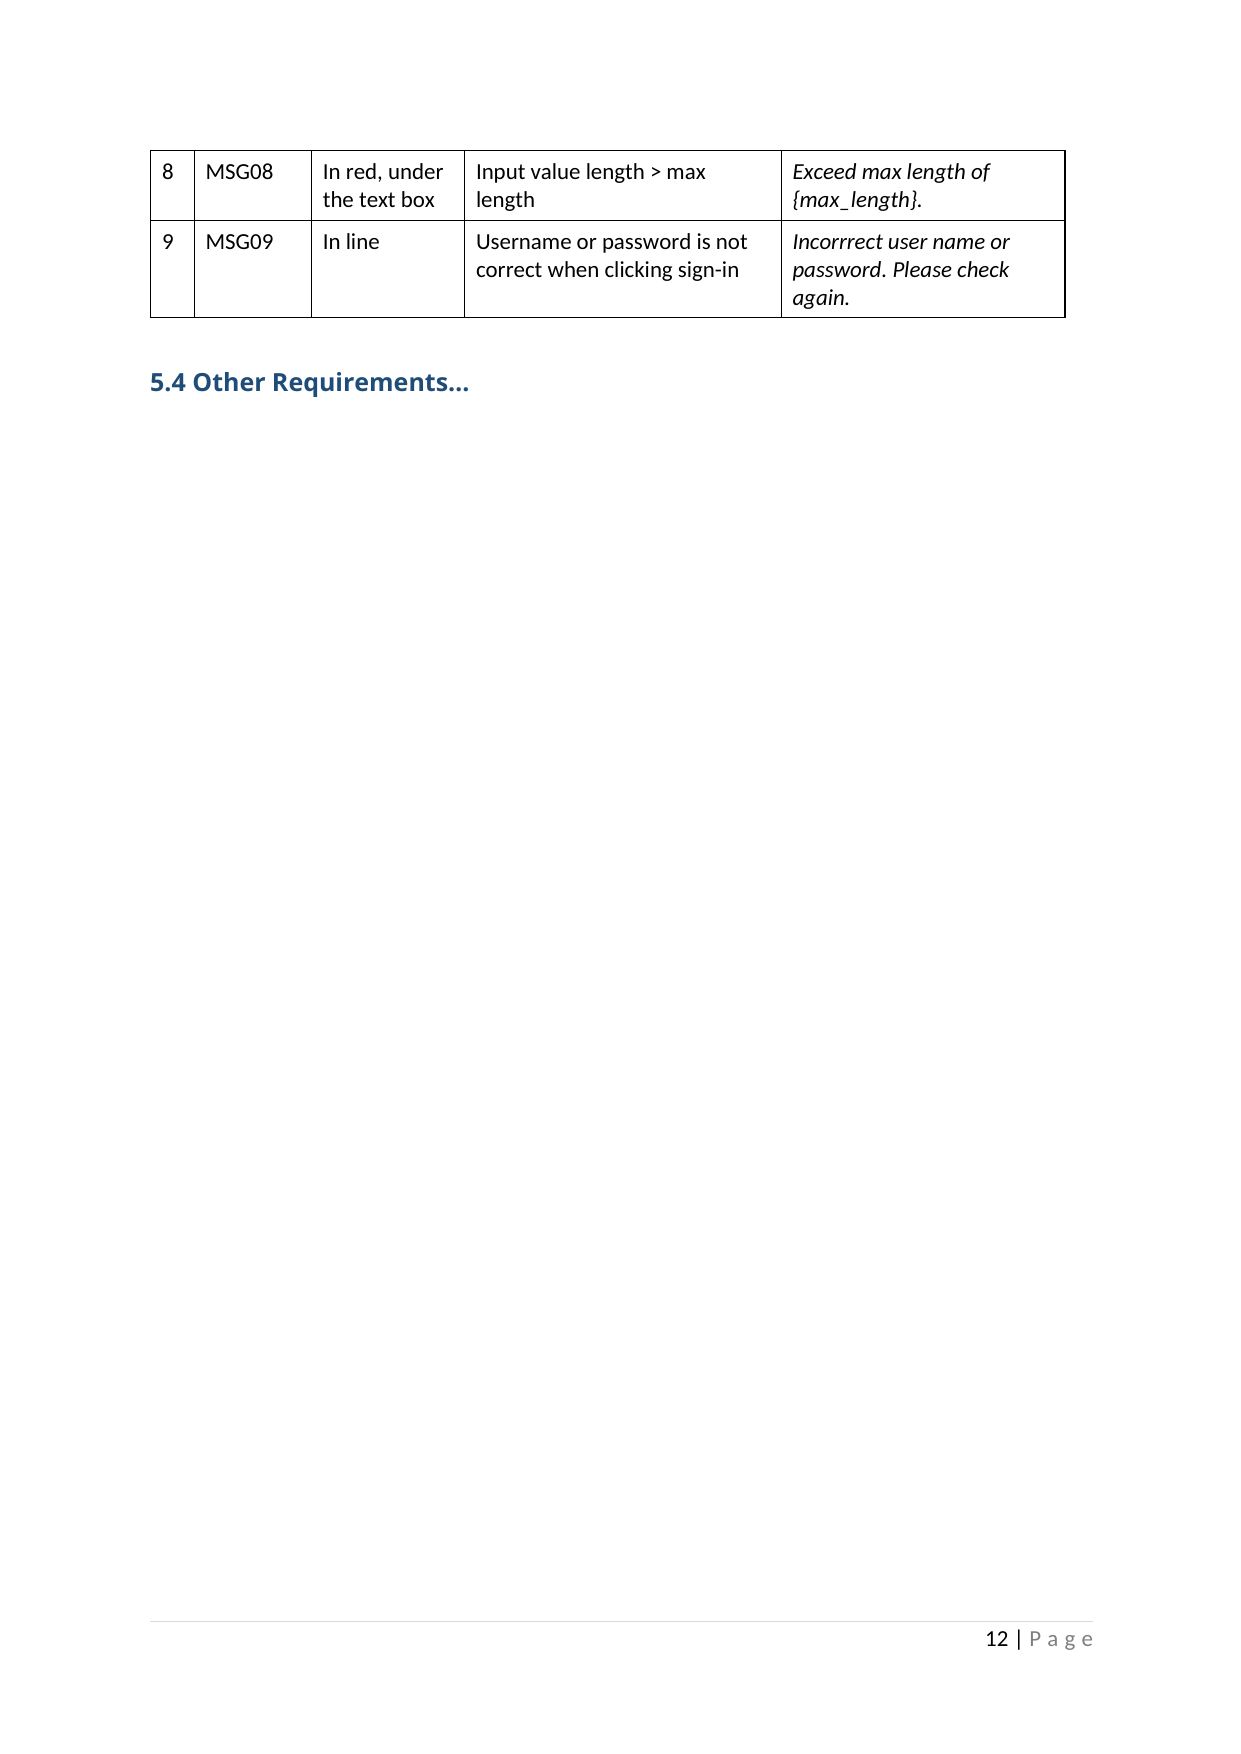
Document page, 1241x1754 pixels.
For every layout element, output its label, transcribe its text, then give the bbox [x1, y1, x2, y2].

table_cell 8 [151, 151, 194, 219]
table_cell In red, under the text box [312, 151, 464, 219]
table_cell Exceed max length of {max_length}. [782, 151, 1064, 219]
table_cell Input value length > max length [465, 151, 781, 219]
table_cell Username or password is not correct when clicking sign-in [465, 221, 781, 317]
table_cell MSG09 [195, 221, 311, 317]
table_cell 9 [151, 221, 194, 317]
table_cell Incorrrect user name or password. Please check again. [782, 221, 1064, 317]
subtitle 5.4 Other Requirements… [150, 365, 1093, 399]
table_cell In line [312, 221, 464, 317]
table_cell MSG08 [195, 151, 311, 219]
